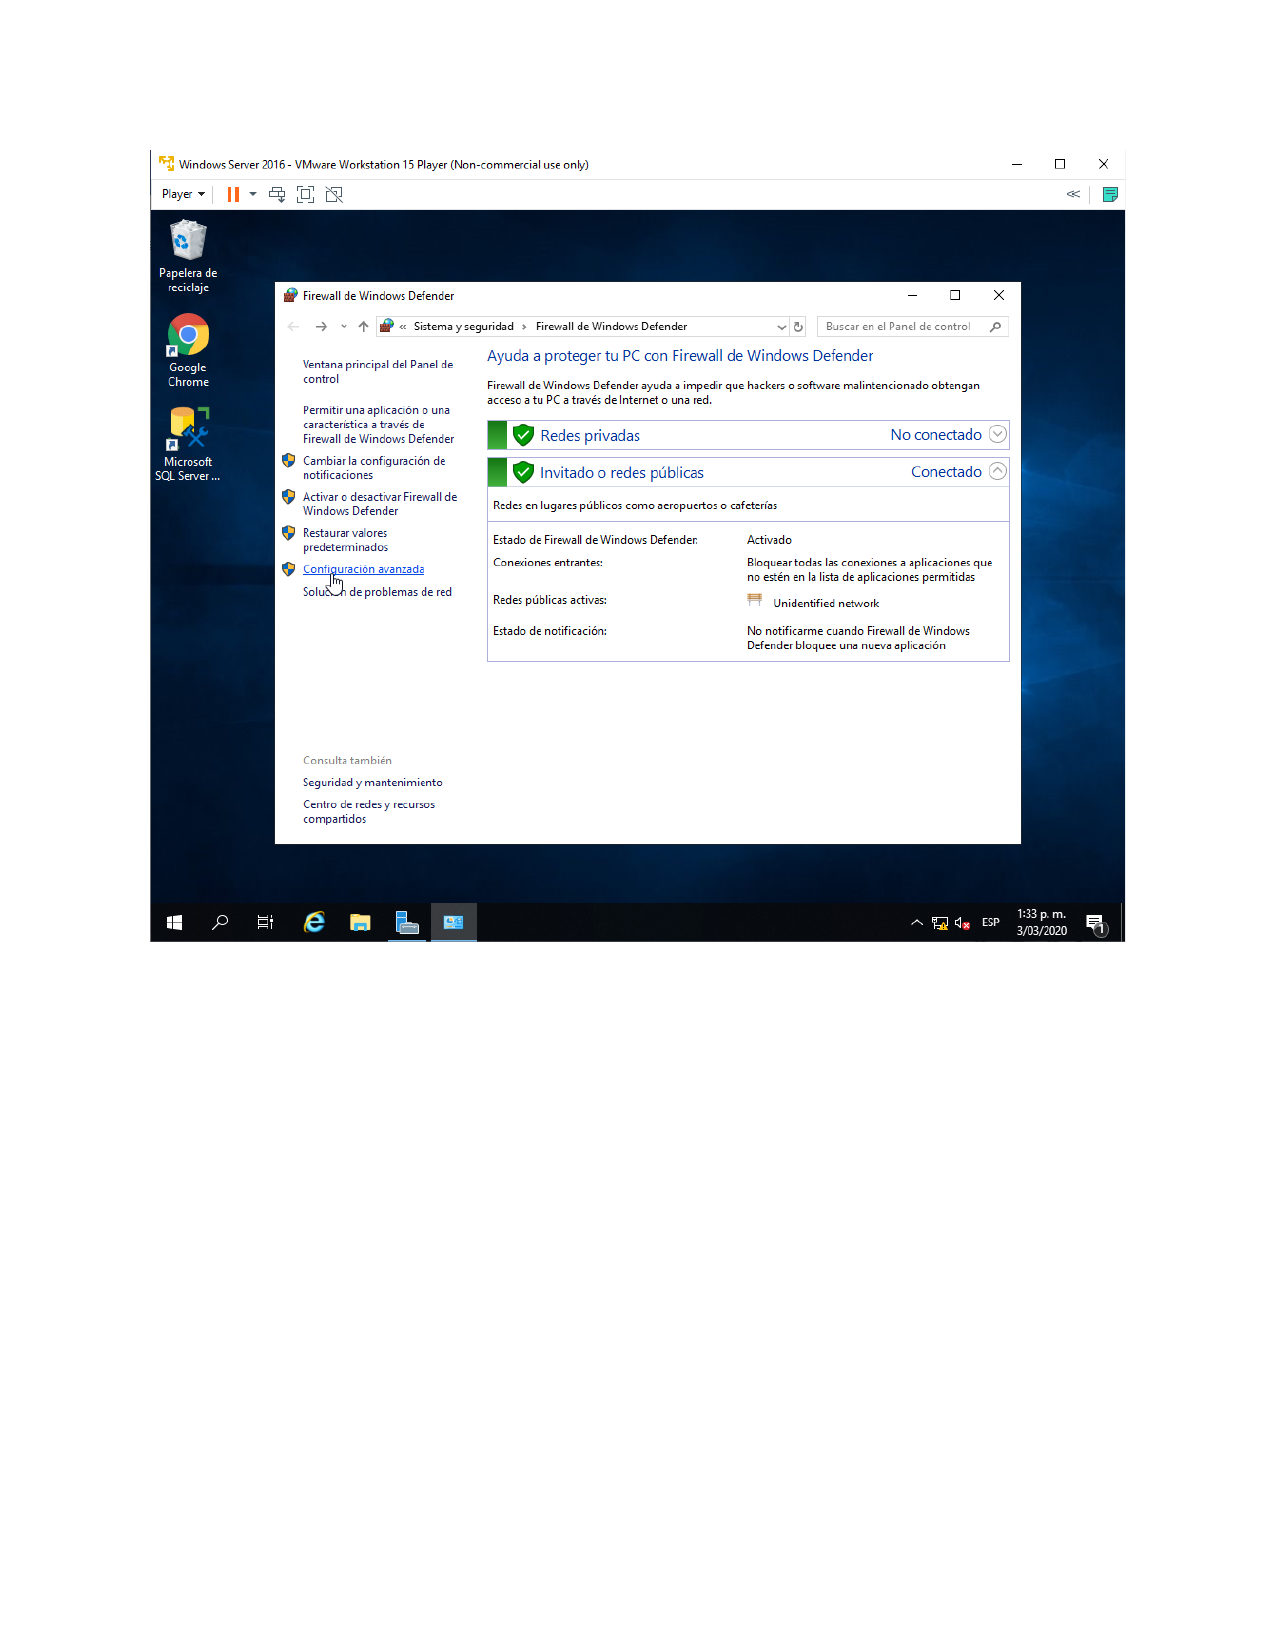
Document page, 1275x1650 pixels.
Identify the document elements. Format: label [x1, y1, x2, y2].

picture [150, 150, 1125, 942]
